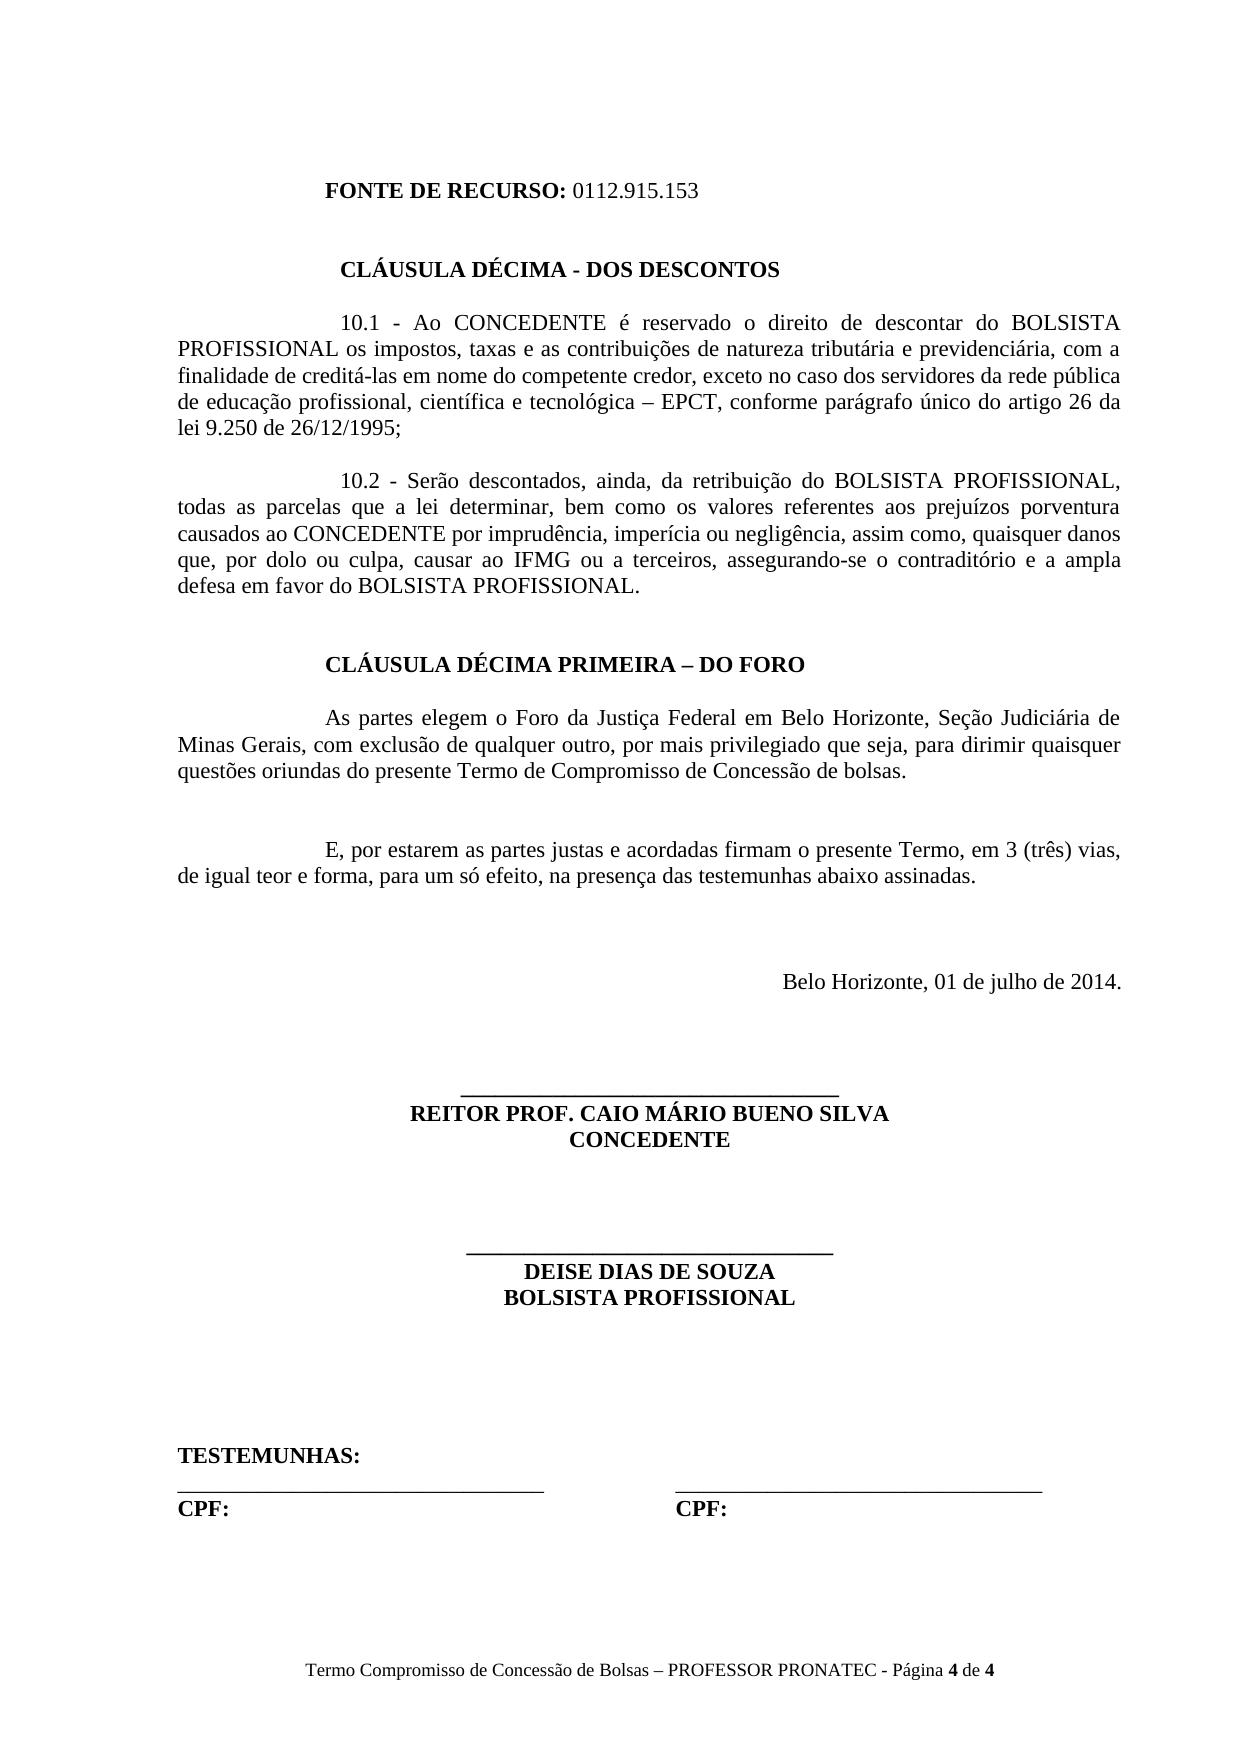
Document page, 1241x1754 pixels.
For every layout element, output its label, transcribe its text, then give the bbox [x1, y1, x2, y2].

text CONCEDENTE [177, 1126, 1122, 1152]
subtitle BOLSISTA PROFISSIONAL [177, 1284, 1122, 1310]
text Belo Horizonte, 01 de julho de 2014. [177, 968, 1122, 994]
text CLÁUSULA DÉCIMA - DOS DESCONTOS [251, 256, 1122, 283]
text ________________________________ ________________________________ [177, 1468, 1122, 1495]
text _________________________________ [177, 1073, 1122, 1099]
text As partes elegem o Foro da Justiça Federal em Belo Horizonte, Seção Judiciária de Minas Gerais, com exclusão de qualquer outro, por mais privilegiado que seja, para dirimir quaisquer questões oriundas do presente Termo de Compromisso de Concessão de bolsas. [177, 704, 1122, 783]
text 10.1 - Ao CONCEDENTE é reservado o direito de descontar do BOLSISTA PROFISSIONAL os impostos, taxas e as contribuições de natureza tributária e previdenciária, com a finalidade de creditá-las em nome do competente credor, exceto no caso dos servidores da rede pública de educação profissional, científica e tecnológica – EPCT, conforme parágrafo único do artigo 26 da lei 9.250 de 26/12/1995; [177, 309, 1122, 441]
text E, por estarem as partes justas e acordadas firmam o presente Termo, em 3 (três) vias, de igual teor e forma, para um só efeito, na presença das testemunhas abaixo assinadas. [177, 836, 1122, 889]
text 10.2 - Serão descontados, ainda, da retribuição do BOLSISTA PROFISSIONAL, todas as parcelas que a lei determinar, bem como os valores referentes aos prejuízos porventura causados ao CONCEDENTE por imprudência, imperícia ou negligência, assim como, quaisquer danos que, por dolo ou culpa, causar ao IFMG ou a terceiros, assegurando-se o contraditório e a ampla defesa em favor do BOLSISTA PROFISSIONAL. [177, 467, 1122, 599]
text CLÁUSULA DÉCIMA PRIMEIRA – DO FORO [177, 652, 1122, 678]
text FONTE DE RECURSO: 0112.915.153 [177, 177, 1122, 203]
text REITOR PROF. CAIO MÁRIO BUENO SILVA [177, 1099, 1122, 1126]
subtitle DEISE DIAS DE SOUZA [177, 1258, 1122, 1284]
text CPF: CPF: [177, 1495, 1122, 1521]
text TESTEMUNHAS: [177, 1442, 1122, 1468]
subtitle ________________________________ [177, 1231, 1122, 1258]
